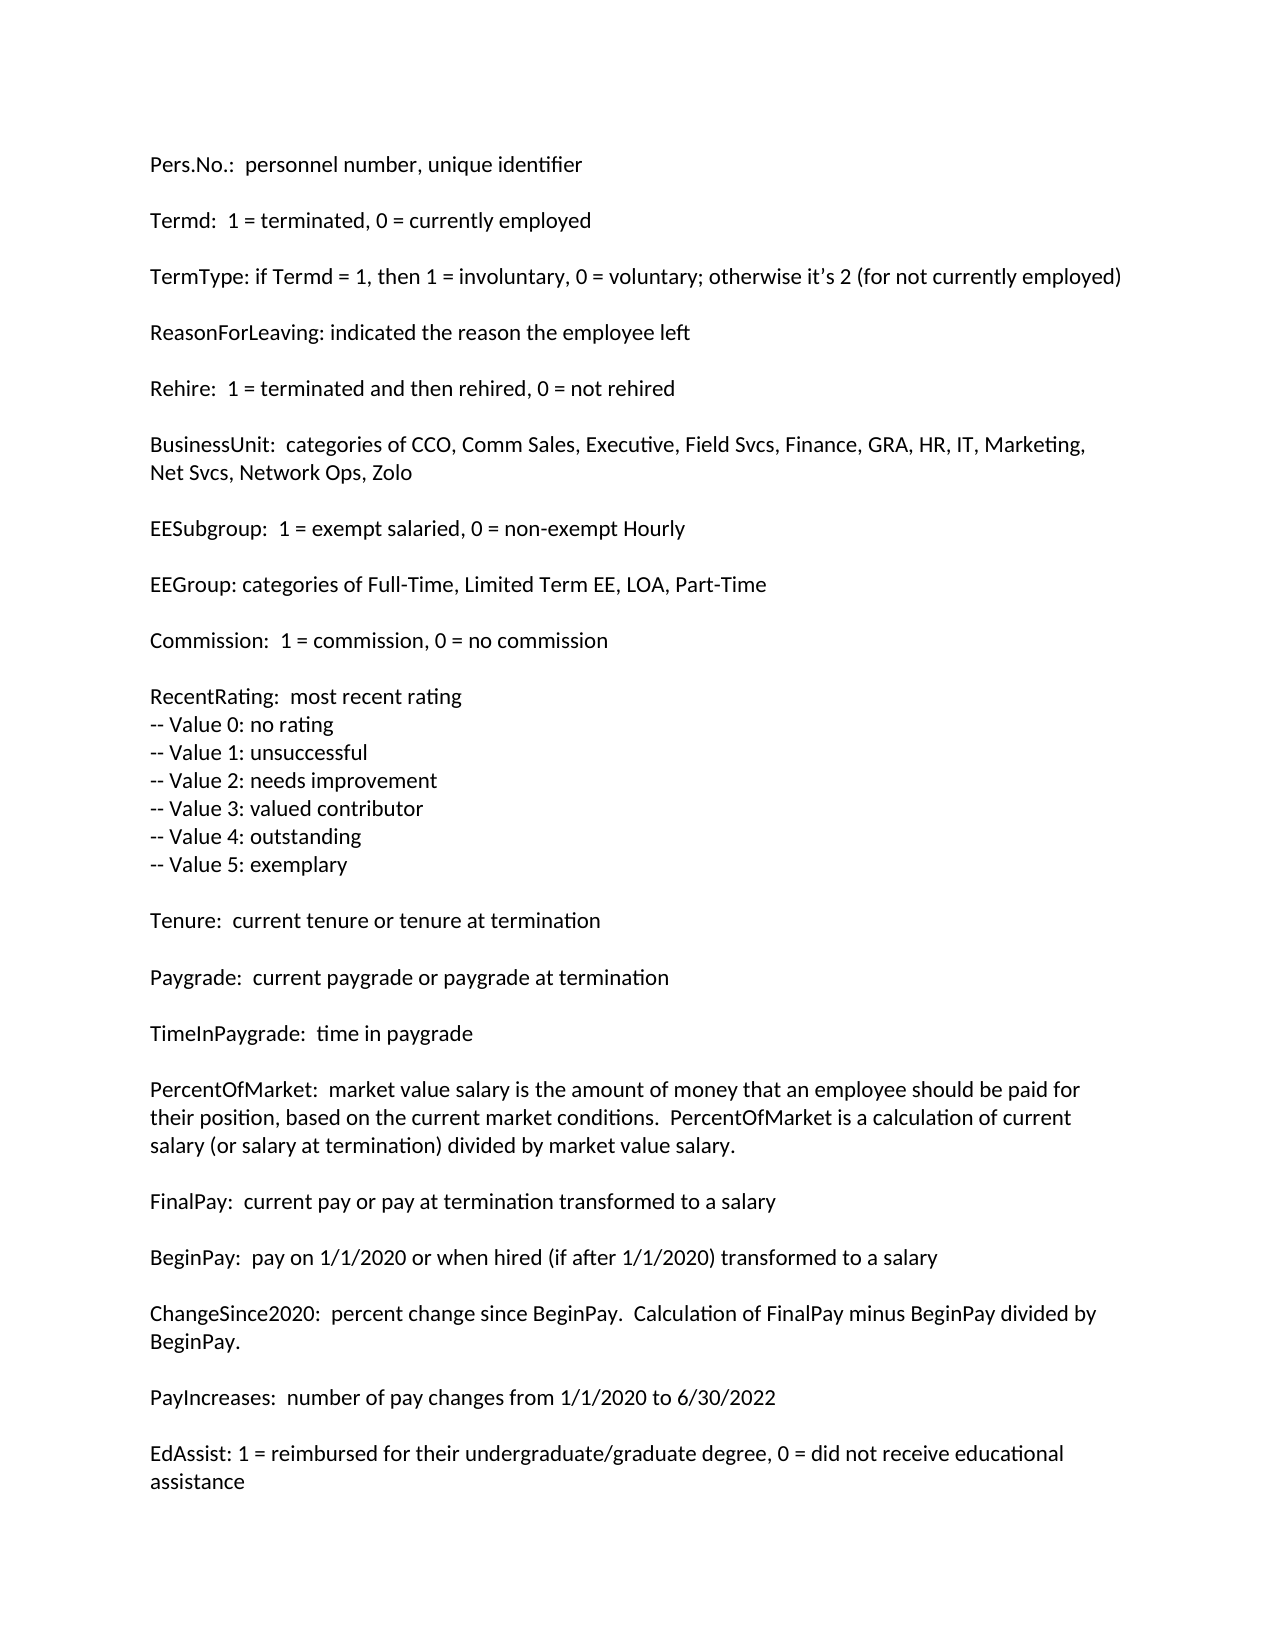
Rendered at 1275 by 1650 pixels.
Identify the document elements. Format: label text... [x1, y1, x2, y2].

text FinalPay: current pay or pay at termination transformed to a salary [150, 1187, 1125, 1215]
text -- Value 4: outstanding [150, 822, 1125, 851]
text ReasonForLeaving: indicated the reason the employee left [150, 318, 1125, 346]
text EESubgroup: 1 = exempt salaried, 0 = non-exempt Hourly [150, 514, 1125, 542]
text Commission: 1 = commission, 0 = no commission [150, 626, 1125, 654]
text BusinessUnit: categories of CCO, Comm Sales, Executive, Field Svcs, Finance, GRA, HR, IT, Marketing, Net Svcs, Network Ops, Zolo [150, 430, 1125, 486]
text Pers.No.: personnel number, unique identifier [150, 150, 1125, 178]
text -- Value 5: exemplary [150, 851, 1125, 878]
text -- Value 3: valued contributor [150, 794, 1125, 822]
text -- Value 0: no rating [150, 710, 1125, 738]
text Rehire: 1 = terminated and then rehired, 0 = not rehired [150, 374, 1125, 402]
text -- Value 1: unsuccessful [150, 738, 1125, 766]
text EEGroup: categories of Full-Time, Limited Term EE, LOA, Part-Time [150, 570, 1125, 598]
text Termd: 1 = terminated, 0 = currently employed [150, 206, 1125, 234]
text PayIncreases: number of pay changes from 1/1/2020 to 6/30/2022 [150, 1383, 1125, 1411]
text -- Value 2: needs improvement [150, 766, 1125, 794]
text TimeInPaygrade: time in paygrade [150, 1019, 1125, 1047]
text Paygrade: current paygrade or paygrade at termination [150, 963, 1125, 991]
text BeginPay: pay on 1/1/2020 or when hired (if after 1/1/2020) transformed to a salary [150, 1243, 1125, 1271]
text TermType: if Termd = 1, then 1 = involuntary, 0 = voluntary; otherwise it’s 2 (for not currently employed) [150, 262, 1125, 290]
text ChangeSince2020: percent change since BeginPay. Calculation of FinalPay minus BeginPay divided by BeginPay. [150, 1299, 1125, 1355]
text EdAssist: 1 = reimbursed for their undergraduate/graduate degree, 0 = did not receive educational assistance [150, 1439, 1125, 1495]
text RecentRating: most recent rating [150, 682, 1125, 710]
text Tenure: current tenure or tenure at termination [150, 907, 1125, 934]
text PercentOfMarket: market value salary is the amount of money that an employee should be paid for their position, based on the current market conditions. PercentOfMarket is a calculation of current salary (or salary at termination) divided by market value salary. [150, 1075, 1125, 1159]
